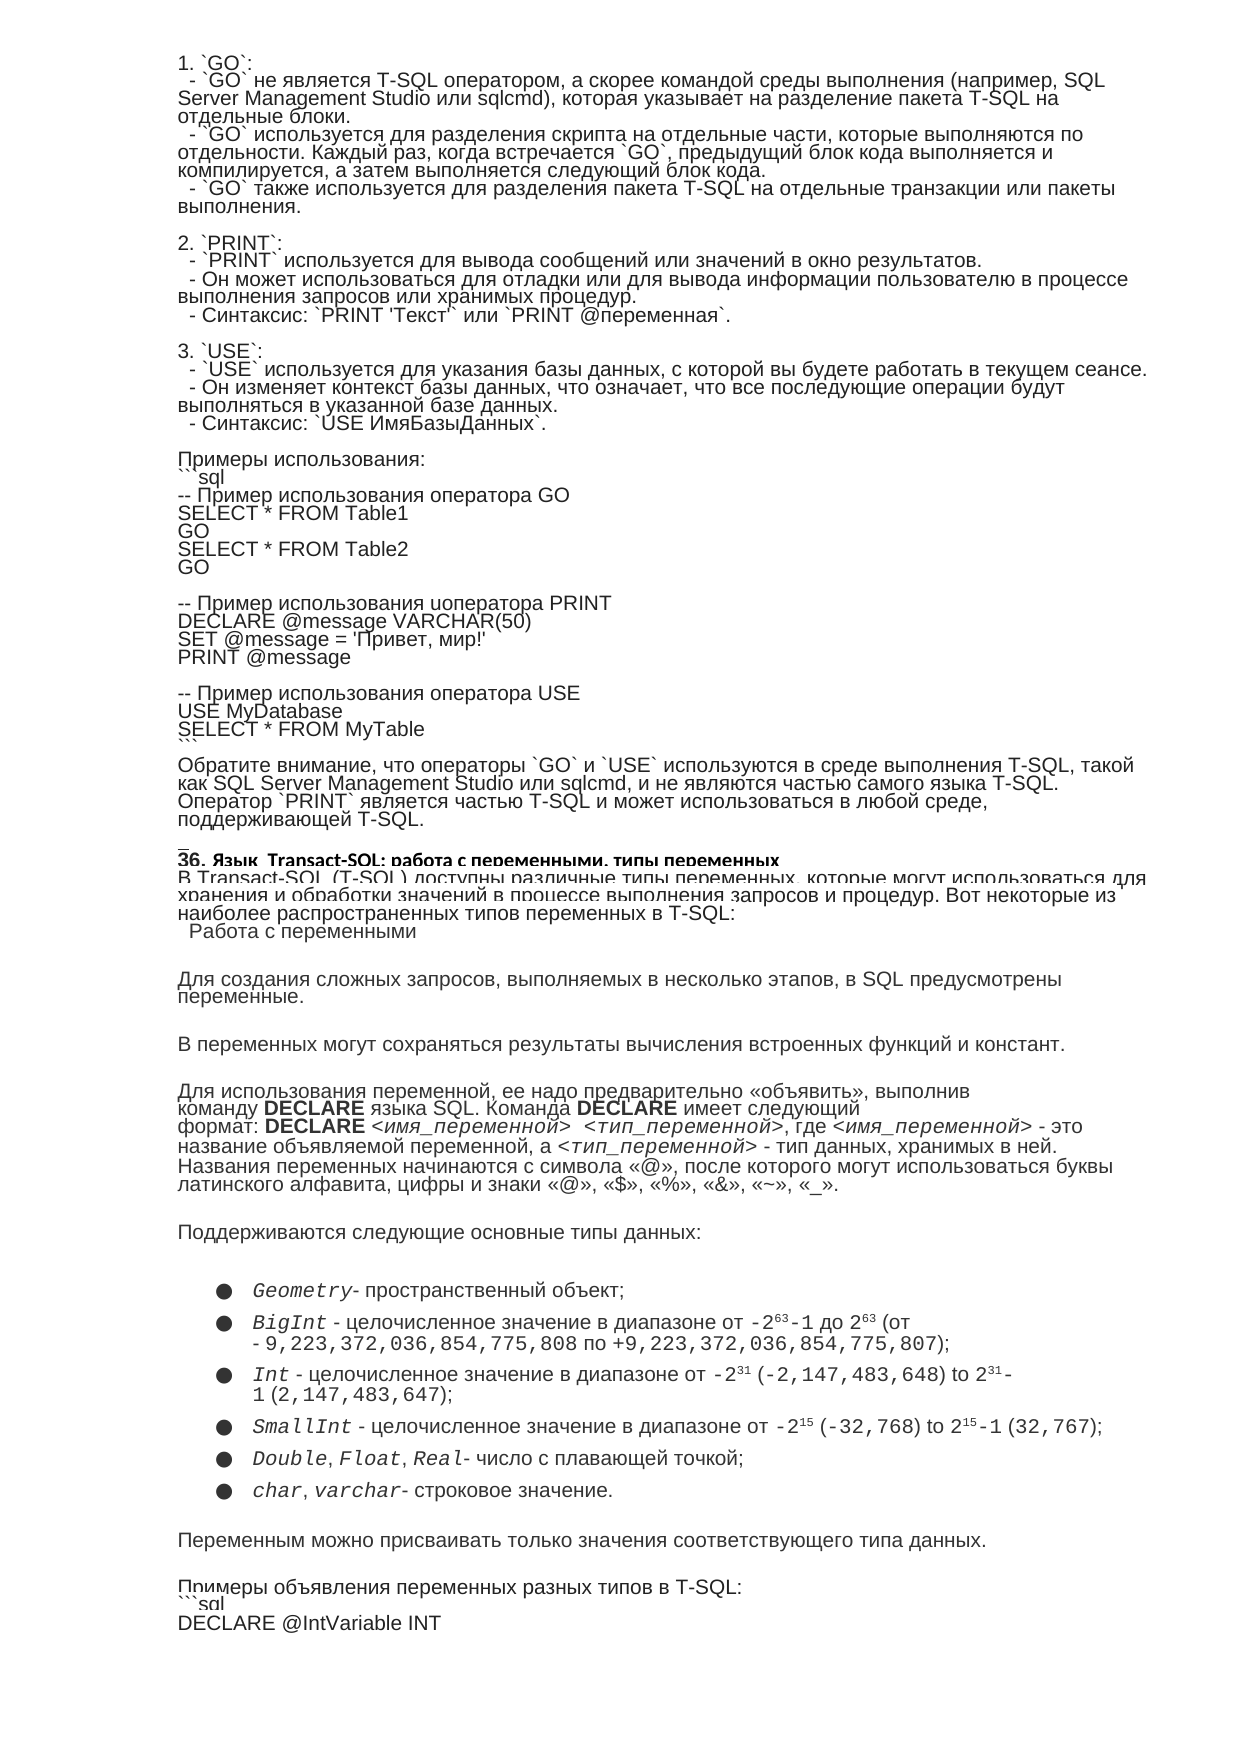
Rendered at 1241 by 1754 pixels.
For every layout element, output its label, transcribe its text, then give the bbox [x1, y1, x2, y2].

text В Transact-SQL (T-SQL) доступны различные типы переменных, которые могут использоваться для хранения и обработки значений в процессе выполнения запросов и процедур. Вот некоторые из наиболее распространенных типов переменных в T-SQL: Работа с переменными [177, 871, 1152, 943]
text Для создания сложных запросов, выполняемых в несколько этапов, в SQL предусмотрены переменные. [177, 972, 1152, 1008]
list Double, Float, Real- число с плавающей точкой; [215, 1440, 1152, 1472]
text 36. Язык Transact-SQL: работа с переменными, типы переменных [192, 852, 1152, 871]
text В переменных могут сохраняться результаты вычисления встроенных функций и констант. [177, 1037, 876, 1055]
text Поддерживаются следующие основные типы данных: [177, 1225, 1152, 1243]
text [177, 56, 1152, 831]
list Geometry- пространственный объект; [215, 1272, 1152, 1304]
text Примеры объявления переменных разных типов в T-SQL: ```sql DECLARE @IntVariable INT DECLARE @VarcharVariable VARCHAR(50) [225, 1580, 1152, 1634]
list Int - целочисленное значение в диапазоне от -231 (-2,147,483,648) to 231-1 (2,147,483,647); [215, 1356, 1152, 1408]
list char, varchar- строковое значение. [215, 1472, 1152, 1504]
text Для использования переменной, ее надо предварительно «объявить», выполнив команду DECLARE языка SQL. Команда DECLARE имеет следующий формат: DECLARE <имя_переменной> <тип_переменной>, где <имя_переменной> - это название объявляемой переменной, а <тип_переменной> - тип данных, хранимых в ней. Названия переменных начинаются с символа «@», после которого могут использоваться буквы латинского алфавита, цифры и знаки «@», «$», «%», «&», «~», «_». [177, 1084, 1152, 1196]
list BigInt - целочисленное значение в диапазоне от -263-1 до 263 (от - 9,223,372,036,854,775,808 по +9,223,372,036,854,775,807); [215, 1304, 1152, 1356]
text Переменным можно присваивать только значения соответствующего типа данных. [177, 1533, 1152, 1551]
list SmallInt - целочисленное значение в диапазоне от -215 (-32,768) to 215-1 (32,767); [215, 1408, 1152, 1440]
